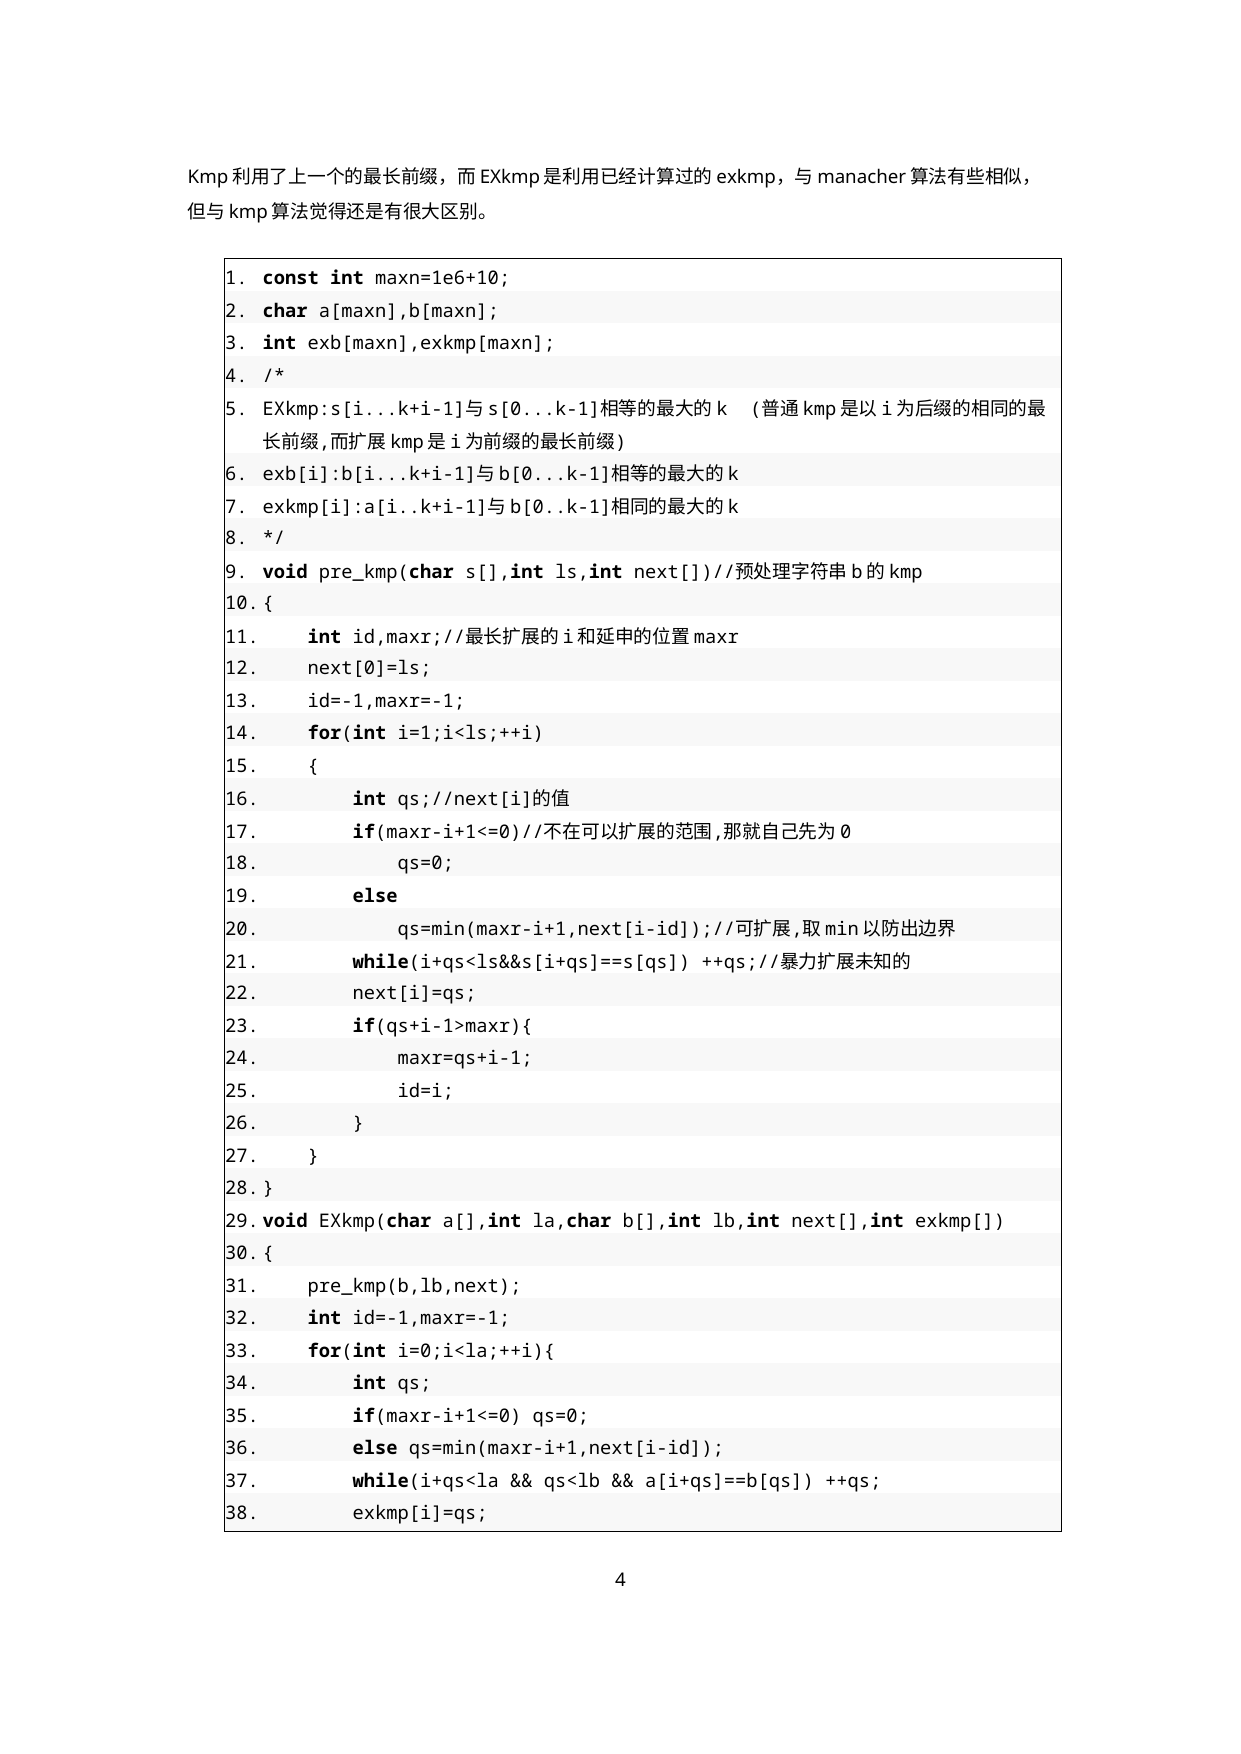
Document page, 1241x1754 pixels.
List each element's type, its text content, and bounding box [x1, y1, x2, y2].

text Kmp利用了上一个的最长前缀，而EXkmp是利用已经计算过的exkmp，与manacher算法有些相似，但与kmp算法觉得还是有很大区别。 [187, 159, 1053, 227]
list pre_kmp(b,lb,next); [225, 1266, 1061, 1298]
list int exb[maxn],exkmp[maxn]; [225, 323, 1061, 356]
list while(i+qs<ls&&s[i+qs]==s[qs]) ++qs;//暴力扩展未知的 [225, 941, 1061, 973]
list int qs;//next[i]的值 [225, 778, 1061, 811]
list EXkmp:s[i...k+i-1]与s[0...k-1]相等的最大的k (普通kmp是以i为后缀的相同的最长前缀,而扩展kmp是i为前缀的最长前缀) [225, 388, 1061, 453]
list if(qs+i-1>maxr){ [225, 1006, 1061, 1038]
list else [225, 876, 1061, 908]
list int id=-1,maxr=-1; [225, 1298, 1061, 1331]
list { [225, 1233, 1061, 1266]
list next[0]=ls; [225, 648, 1061, 681]
list else qs=min(maxr-i+1,next[i-id]); [225, 1428, 1061, 1461]
list void EXkmp(char a[],int la,char b[],int lb,int next[],int exkmp[]) [225, 1201, 1061, 1233]
list int id,maxr;//最长扩展的i和延申的位置maxr [225, 616, 1061, 648]
list } [225, 1136, 1061, 1168]
list /* [225, 356, 1061, 388]
list while(i+qs<la && qs<lb && a[i+qs]==b[qs]) ++qs; [225, 1461, 1061, 1493]
list next[i]=qs; [225, 973, 1061, 1006]
list { [225, 583, 1061, 616]
list { [225, 746, 1061, 778]
list qs=0; [225, 843, 1061, 876]
list int qs; [225, 1363, 1061, 1396]
list qs=min(maxr-i+1,next[i-id]);//可扩展,取min以防出边界 [225, 908, 1061, 941]
list char a[maxn],b[maxn]; [225, 291, 1061, 323]
list if(maxr-i+1<=0)//不在可以扩展的范围,那就自己先为0 [225, 811, 1061, 843]
list id=i; [225, 1071, 1061, 1103]
list for(int i=1;i<ls;++i) [225, 713, 1061, 746]
list maxr=qs+i-1; [225, 1038, 1061, 1071]
list exkmp[i]:a[i..k+i-1]与b[0..k-1]相同的最大的k [225, 486, 1061, 518]
list void pre_kmp(char s[],int ls,int next[])//预处理字符串b的kmp [225, 551, 1061, 583]
list if(maxr-i+1<=0) qs=0; [225, 1396, 1061, 1428]
list } [225, 1168, 1061, 1201]
list id=-1,maxr=-1; [225, 681, 1061, 713]
list const int maxn=1e6+10; [225, 259, 1061, 291]
list exb[i]:b[i...k+i-1]与b[0...k-1]相等的最大的k [225, 453, 1061, 486]
list exkmp[i]=qs; [225, 1493, 1061, 1531]
list for(int i=0;i<la;++i){ [225, 1331, 1061, 1363]
list } [225, 1103, 1061, 1136]
list */ [225, 518, 1061, 551]
